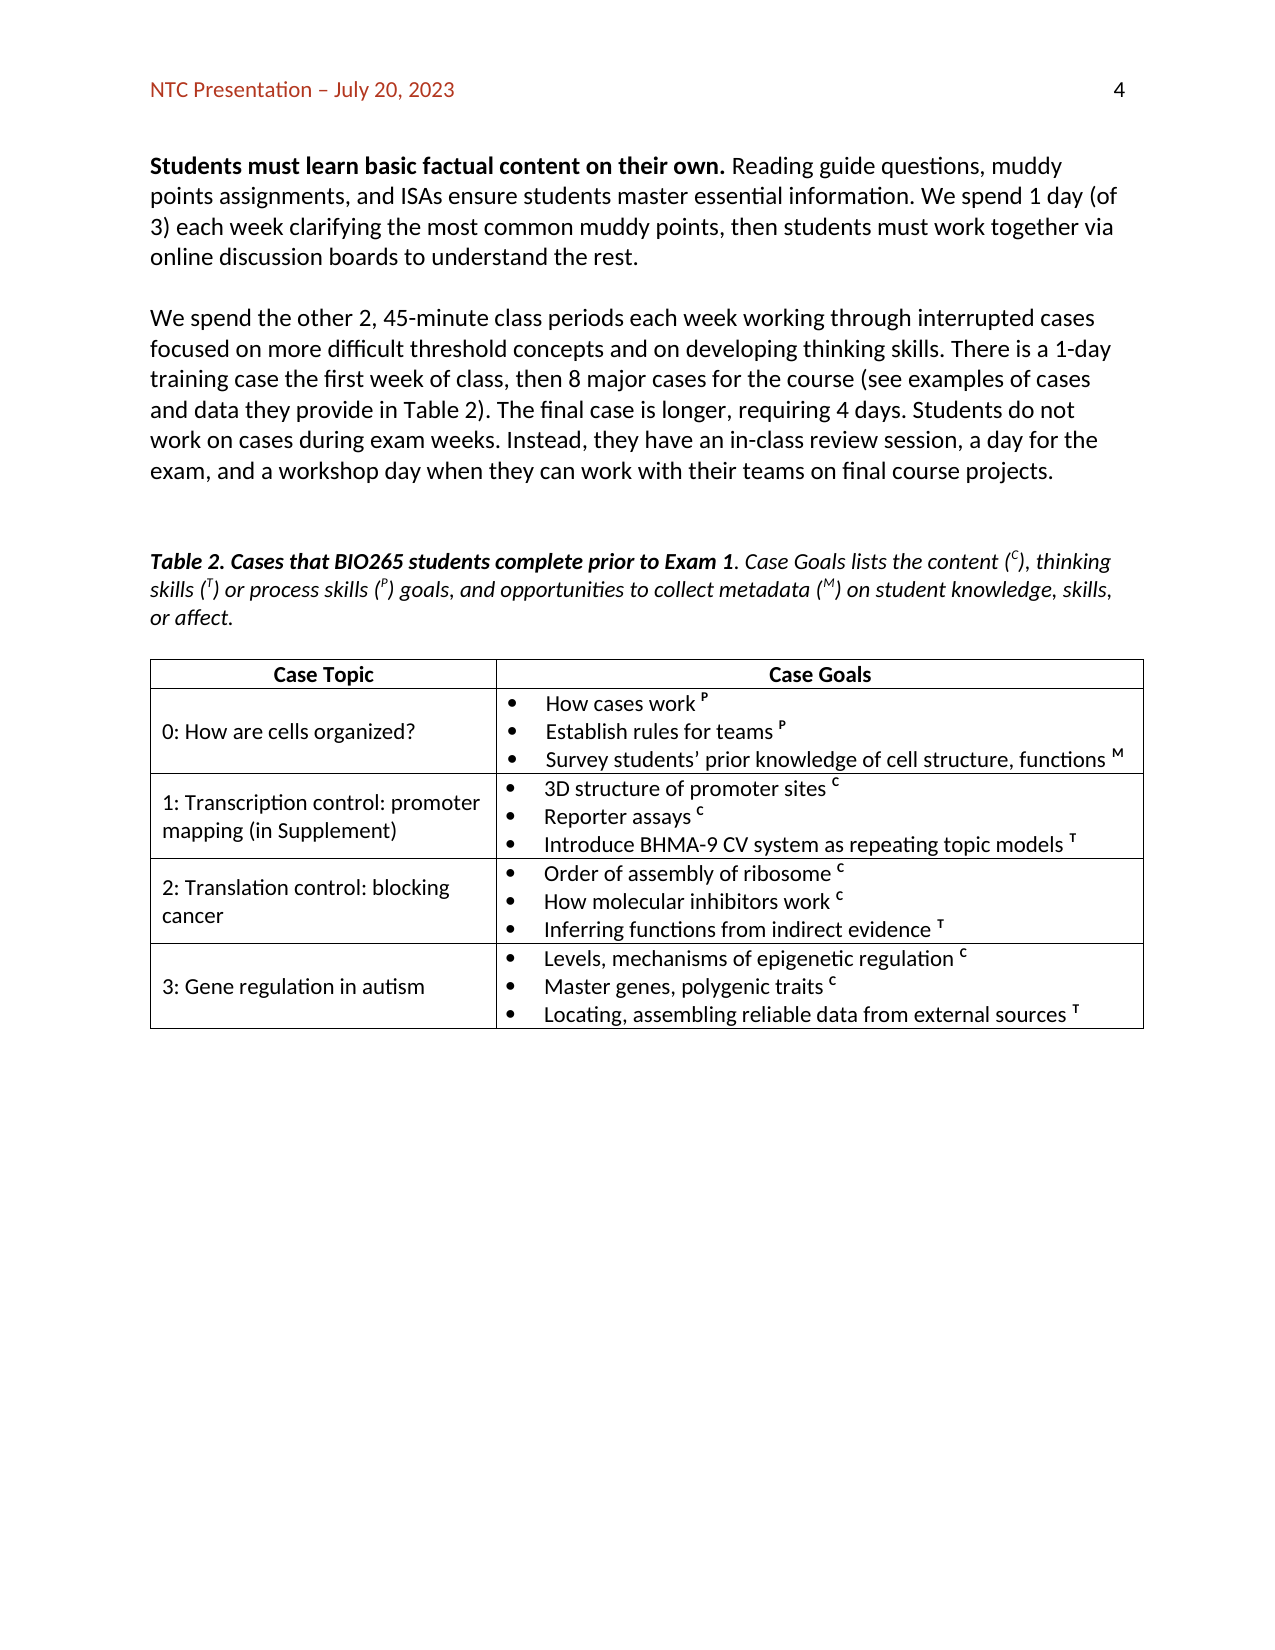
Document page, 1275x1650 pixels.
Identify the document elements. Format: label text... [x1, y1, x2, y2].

table_cell 3: Gene regulation in autism [151, 944, 496, 1028]
table_cell Levels, mechanisms of epigenetic regulation C Master genes, polygenic traits C Locating, assembling reliable data from external sources T [497, 944, 1143, 1028]
table_cell 3D structure of promoter sites C Reporter assays C Introduce BHMA-9 CV system as repeating topic models T [497, 774, 1143, 858]
table_cell 2: Translation control: blocking cancer [151, 859, 496, 943]
table_cell Order of assembly of ribosome C How molecular inhibitors work C Inferring functions from indirect evidence T [497, 859, 1143, 943]
table_cell How cases work P Establish rules for teams P Survey students’ prior knowledge of cell structure, functions M [497, 689, 1143, 773]
table_cell 1: Transcription control: promoter mapping (in Supplement) [151, 774, 496, 858]
text Table 2. Cases that BIO265 students complete prior to Exam 1. Case Goals lists the content (C), thinking skills (T) or process skills (P) goals, and opportunities to collect metadata (M) on student knowledge, skills, or affect. [150, 547, 1125, 631]
table_header Case Goals [497, 660, 1143, 688]
text We spend the other 2, 45-minute class periods each week working through interrupted cases focused on more difficult threshold concepts and on developing thinking skills. There is a 1-day training case the first week of class, then 8 major cases for the course (see examples of cases and data they provide in Table 2). The final case is longer, requiring 4 days. Students do not work on cases during exam weeks. Instead, they have an in-class review session, a day for the exam, and a workshop day when they can work with their teams on final course projects. [150, 303, 1125, 486]
table_header Case Topic [151, 660, 496, 688]
text Students must learn basic factual content on their own. Reading guide questions, muddy points assignments, and ISAs ensure students master essential information. We spend 1 day (of 3) each week clarifying the most common muddy points, then students must work together via online discussion boards to understand the rest. [150, 150, 1125, 272]
table_cell 0: How are cells organized? [151, 689, 496, 773]
